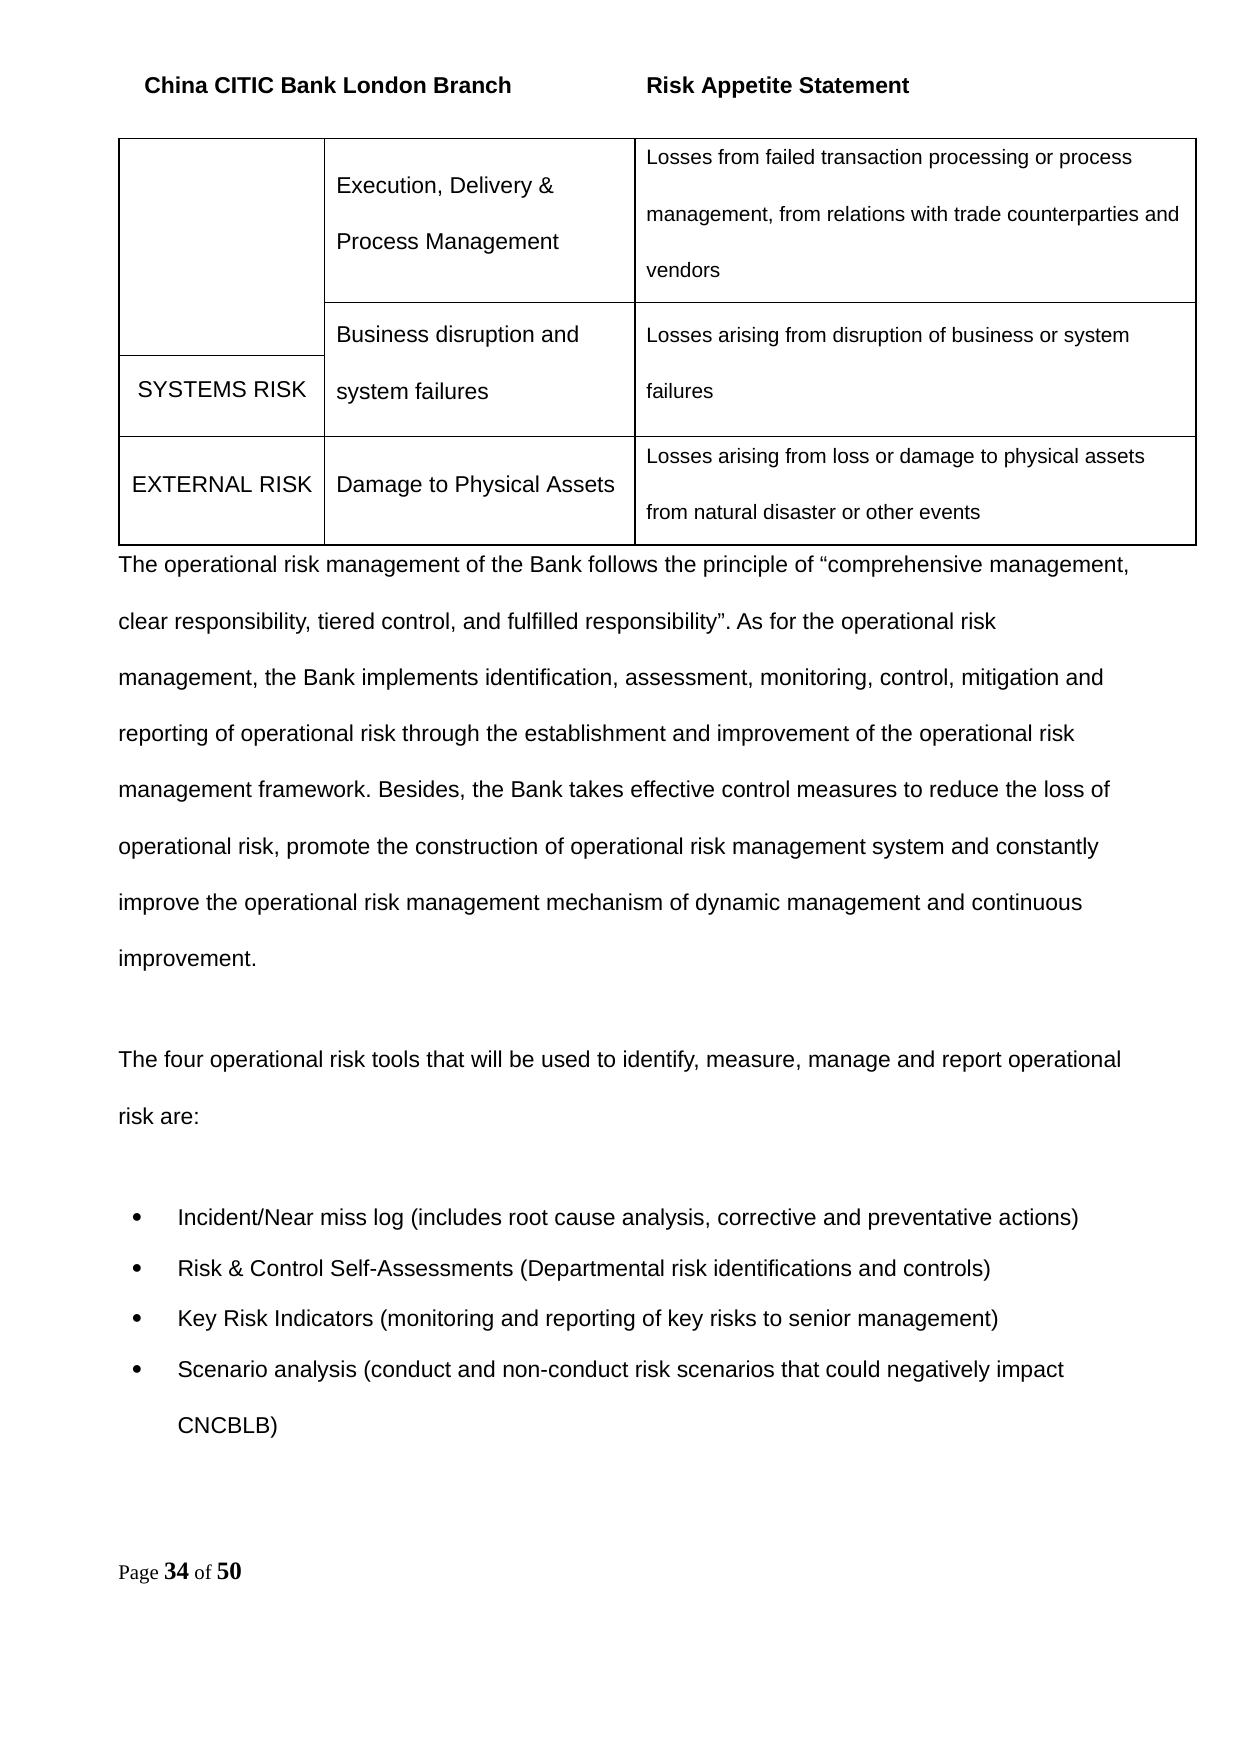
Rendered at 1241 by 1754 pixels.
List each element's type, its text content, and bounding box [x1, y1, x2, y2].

table_cell EXTERNAL RISK [120, 437, 324, 544]
list Incident/Near miss log (includes root cause analysis, corrective and preventative actions) [133, 1198, 1137, 1236]
table_cell Execution, Delivery & Process Management [325, 139, 634, 302]
table_cell Business disruption and system failures [325, 303, 634, 436]
table_cell SYSTEMS RISK [120, 356, 324, 436]
table_cell Losses arising from disruption of business or system failures [636, 303, 1195, 436]
list Scenario analysis (conduct and non-conduct risk scenarios that could negatively impact CNCBLB) [133, 1350, 1137, 1444]
table_cell Damage to Physical Assets [325, 437, 634, 544]
list Risk & Control Self-Assessments (Departmental risk identifications and controls) [133, 1249, 1137, 1287]
text The operational risk management of the Bank follows the principle of “comprehensive management, clear responsibility, tiered control, and fulfilled responsibility”. As for the operational risk management, the Bank implements identification, assessment, monitoring, control, mitigation and reporting of operational risk through the establishment and improvement of the operational risk management framework. Besides, the Bank takes effective control measures to reduce the loss of operational risk, promote the construction of operational risk management system and constantly improve the operational risk management mechanism of dynamic management and continuous improvement. [118, 546, 1137, 977]
table_cell Losses arising from loss or damage to physical assets from natural disaster or other events [636, 437, 1195, 544]
list Key Risk Indicators (monitoring and reporting of key risks to senior management) [133, 1300, 1137, 1337]
text The four operational risk tools that will be used to identify, measure, manage and report operational risk are: [118, 1041, 1137, 1135]
table_cell Losses from failed transaction processing or process management, from relations with trade counterparties and vendors [636, 139, 1195, 302]
